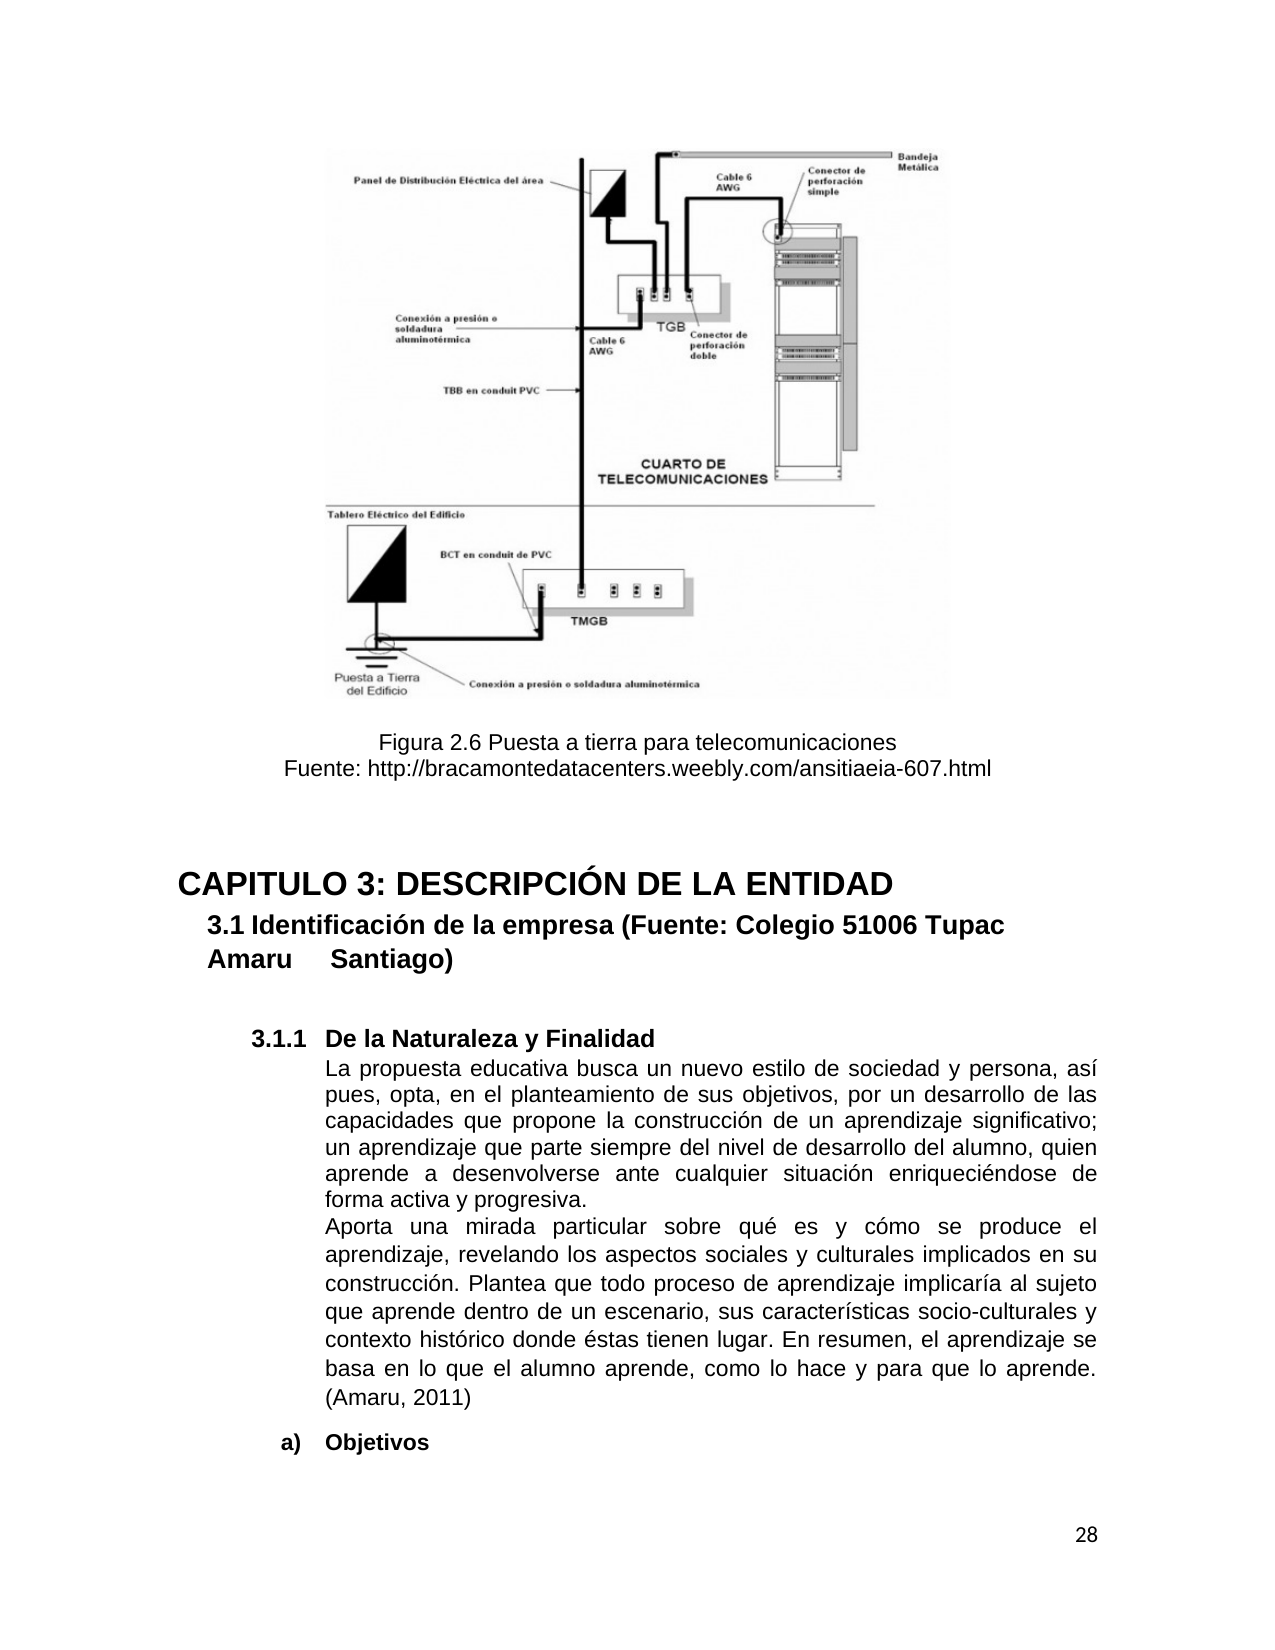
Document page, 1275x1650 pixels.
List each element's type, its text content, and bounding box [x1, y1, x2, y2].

subtitle 3.1.1 De la Naturaleza y Finalidad [251, 1023, 1098, 1052]
picture [324, 148, 951, 699]
subtitle 3.1 Identificación de la empresa (Fuente: Colegio 51006 Tupac Amaru Santiago) [207, 909, 1098, 974]
list Objetivos [281, 1428, 1098, 1455]
text Fuente: http://bracamontedatacenters.weebly.com/ansitiaeia-607.html [177, 755, 1098, 781]
subtitle CAPITULO 3: DESCRIPCIÓN DE LA ENTIDAD [177, 863, 1098, 902]
text La propuesta educativa busca un nuevo estilo de sociedad y persona, así pues, opta, en el planteamiento de sus objetivos, por un desarrollo de las capacidades que propone la construcción de un aprendizaje significativo; un aprendizaje que parte siempre del nivel de desarrollo del alumno, quien aprende a desenvolverse ante cualquier situación enriqueciéndose de forma activa y progresiva. [325, 1054, 1098, 1213]
text Figura 2.6 Puesta a tierra para telecomunicaciones [177, 728, 1098, 755]
text Aporta una mirada particular sobre qué es y cómo se produce el aprendizaje, revelando los aspectos sociales y culturales implicados en su construcción. Plantea que todo proceso de aprendizaje implicaría al sujeto que aprende dentro de un escenario, sus características socio-culturales y contexto histórico donde éstas tienen lugar. En resumen, el aprendizaje se basa en lo que el alumno aprende, como lo hace y para que lo aprende. [325, 1213, 1098, 1410]
